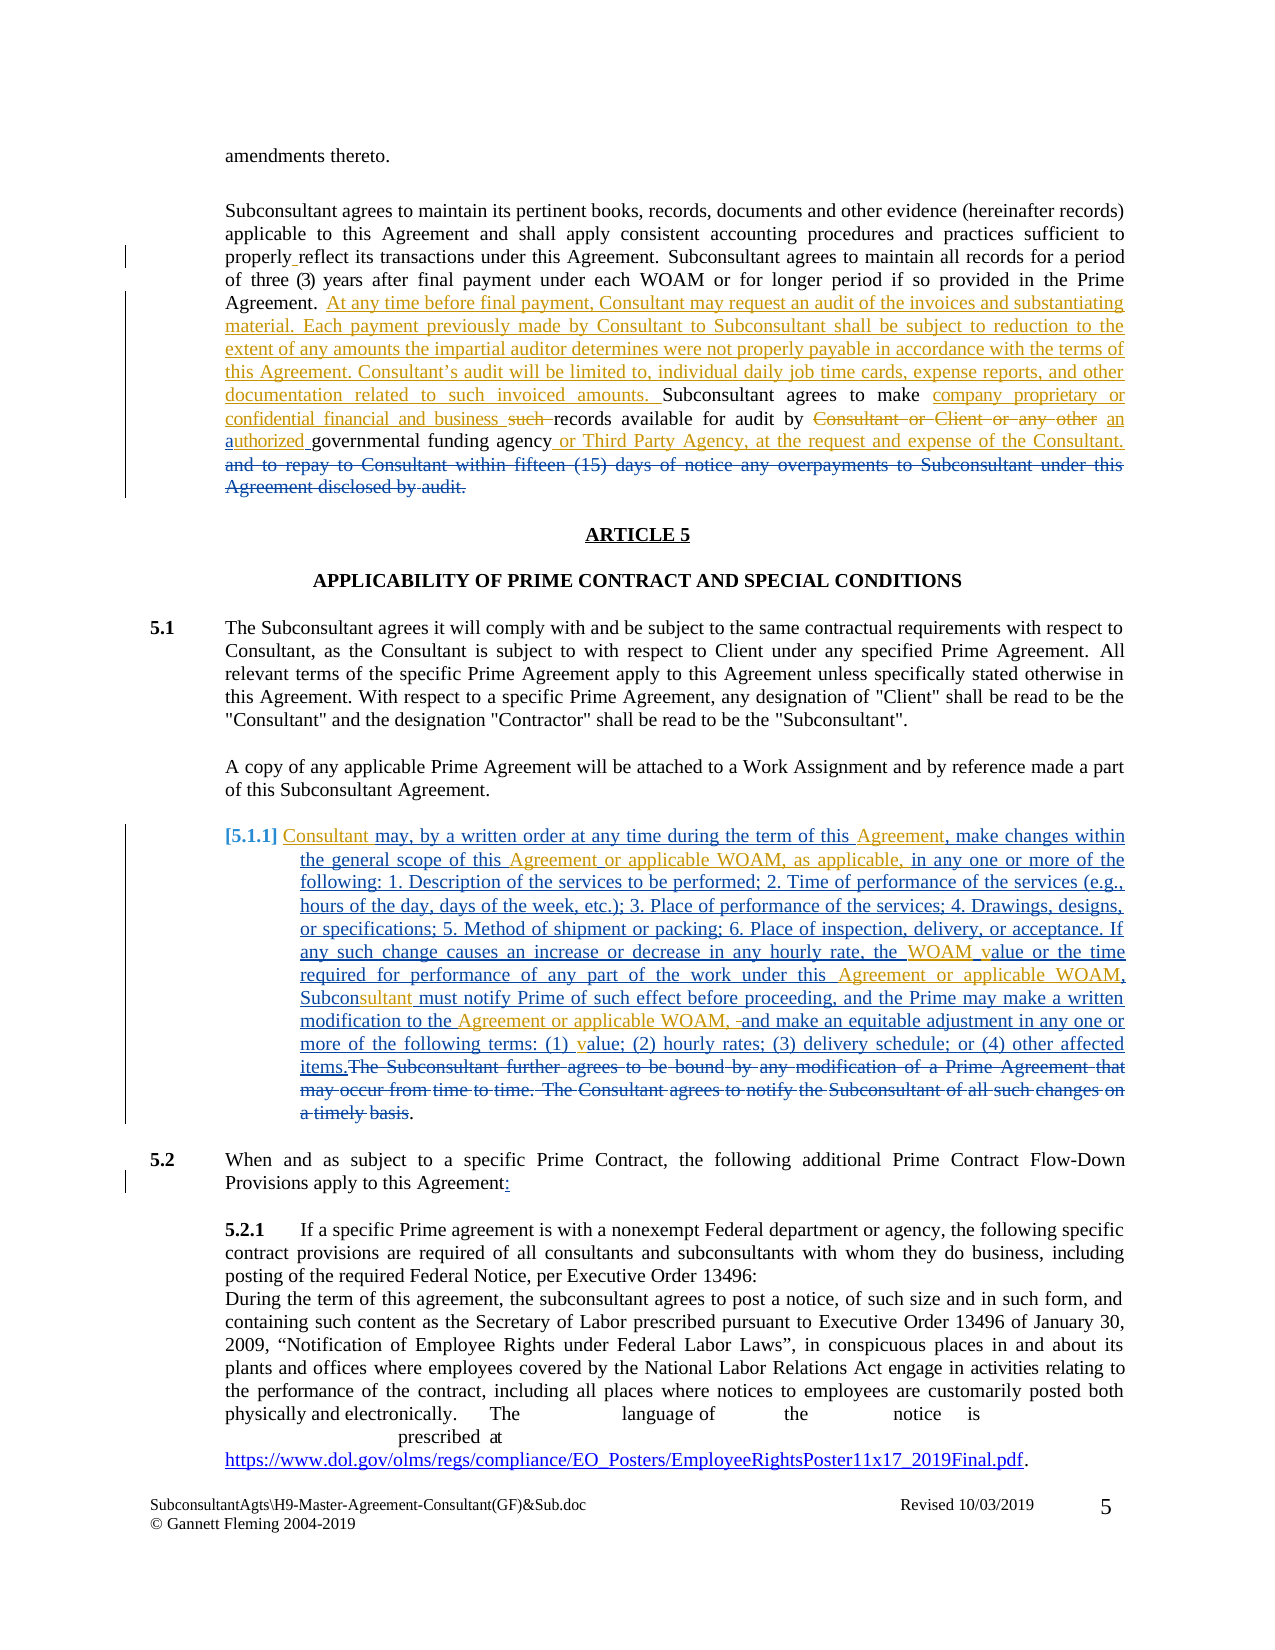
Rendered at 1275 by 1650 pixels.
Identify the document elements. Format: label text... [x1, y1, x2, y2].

text A copy of any applicable Prime Agreement will be attached to a Work Assignment and by reference made a part of this Subconsultant Agreement. [225, 754, 1125, 800]
text During the term of this agreement, the subconsultant agrees to post a notice, of such size and in such form, and containing such content as the Secretary of Labor prescribed pursuant to Executive Order 13496 of January 30, 2009, “Notification of Employee Rights under Federal Labor Laws”, in conspicuous places in and about its plants and offices where employees covered by the National Labor Relations Act engage in activities relating to the performance of the contract, including all places where notices to employees are customarily posted both physically and electronically. The language of the notice is prescribed at https://www.dol.gov/olms/regs/compliance/EO_Posters/EmployeeRightsPoster11x17_2019Final.pdf. [225, 1287, 1126, 1471]
text ARTICLE 5 [139, 523, 1136, 545]
text Subconsultant agrees to maintain its pertinent books, records, documents and other evidence (hereinafter records) applicable to this Agreement and shall apply consistent accounting procedures and practices sufficient to properlyreflect its transactions under this Agreement. Subconsultant agrees to maintain all records for a period of three (3) years after final payment under each WOAM or for longer period if so provided in the Prime Agreement. Subconsultant agrees to make records available for audit by governmental funding agency [225, 381, 1125, 498]
list If a specific Prime agreement is with a nonexempt Federal department or agency, the following specific contract provisions are required of all consultants and subconsultants with whom they do business, including posting of the required Federal Notice, per Executive Order 13496: [225, 1218, 1126, 1287]
text Subconsultant agrees to maintain its pertinent books, records, documents and other evidence (hereinafter records) applicable to this Agreement and shall apply consistent accounting procedures and practices sufficient to properlyreflect its transactions under this Agreement. Subconsultant agrees to maintain all records for a period of three (3) years after final payment under each WOAM or for longer period if so provided in the Prime Agreement. Subconsultant agrees to make records available for audit by governmental funding agency [225, 199, 1125, 334]
list The Subconsultant agrees it will comply with and be subject to the same contractual requirements with respect to Consultant, as the Consultant is subject to with respect to Client under any specified Prime Agreement. All relevant terms of the specific Prime Agreement apply to this Agreement unless specifically stated otherwise in this Agreement. With respect to a specific Prime Agreement, any designation of "Client" shall be read to be the "Consultant" and the designation "Contractor" shall be read to be the "Subconsultant". [150, 616, 1125, 731]
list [150, 144, 1126, 167]
list . [225, 824, 1126, 1123]
text APPLICABILITY OF PRIME CONTRACT AND SPECIAL CONDITIONS [313, 569, 1142, 592]
list When and as subject to a specific Prime Contract, the following additional Prime Contract Flow-Down Provisions apply to this Agreement [150, 1148, 1125, 1193]
